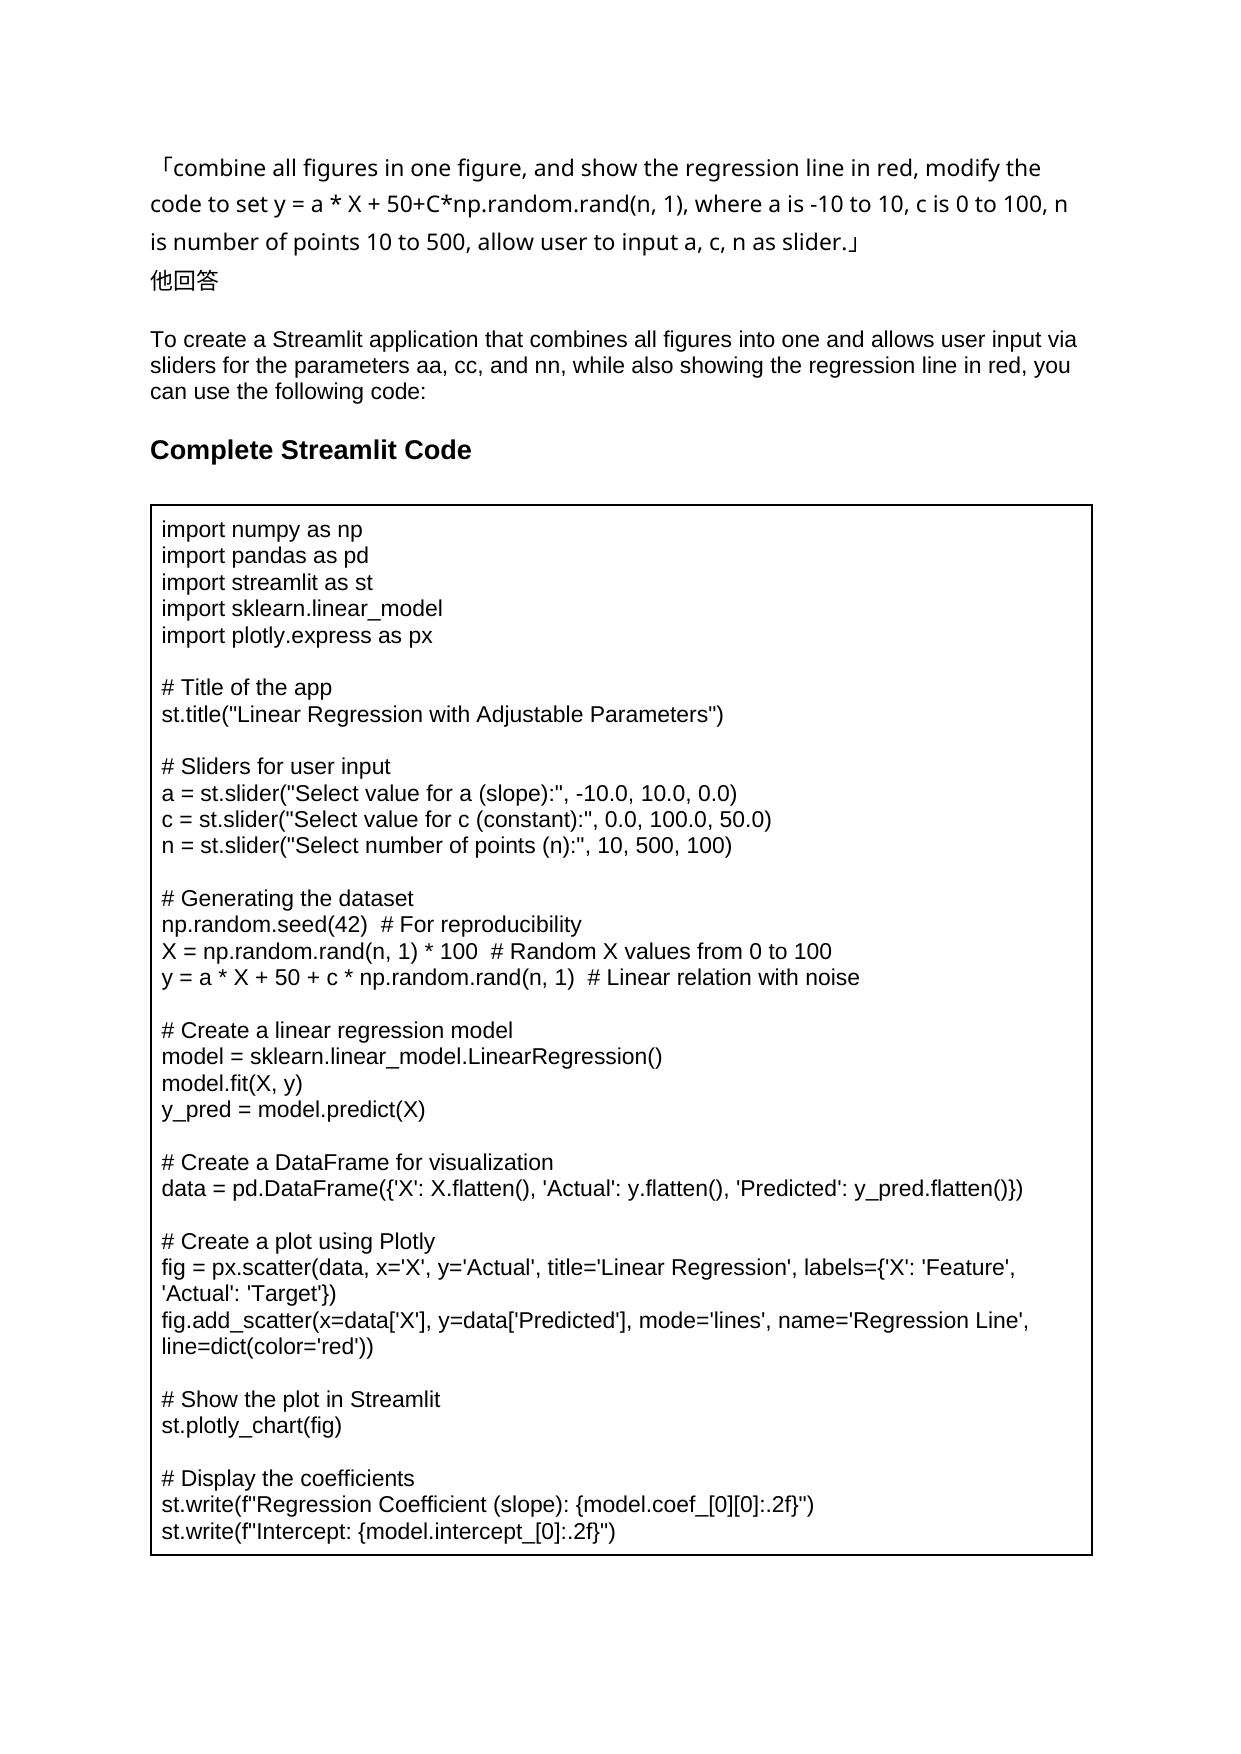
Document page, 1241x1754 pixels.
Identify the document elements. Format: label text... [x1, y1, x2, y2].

table_header import numpy as np import pandas as pd import streamlit as st import sklearn.linear_model import plotly.express as px # Title of the app st.title("Linear Regression with Adjustable Parameters") # Sliders for user input a = st.slider("Select value for a (slope):", -10.0, 10.0, 0.0) c = st.slider("Select value for c (constant):", 0.0, 100.0, 50.0) n = st.slider("Select number of points (n):", 10, 500, 100) # Generating the dataset np.random.seed(42) # For reproducibility X = np.random.rand(n, 1) * 100 # Random X values from 0 to 100 y = a * X + 50 + c * np.random.rand(n, 1) # Linear relation with noise # Create a linear regression model model = sklearn.linear_model.LinearRegression() model.fit(X, y) y_pred = model.predict(X) # Create a DataFrame for visualization data = pd.DataFrame({'X': X.flatten(), 'Actual': y.flatten(), 'Predicted': y_pred.flatten()}) # Create a plot using Plotly fig = px.scatter(data, x='X', y='Actual', title='Linear Regression', labels={'X': 'Feature', 'Actual': 'Target'}) fig.add_scatter(x=data['X'], y=data['Predicted'], mode='lines', name='Regression Line', line=dict(color='red')) # Show the plot in Streamlit st.plotly_chart(fig) # Display the coefficients st.write(f"Regression Coefficient (slope): {model.coef_[0][0]:.2f}") st.write(f"Intercept: {model.intercept_[0]:.2f}") [152, 506, 1091, 1554]
text 他回答 [150, 262, 1090, 296]
text To create a Streamlit application that combines all figures into one and allows user input via sliders for the parameters aa, cc, and nn, while also showing the regression line in red, you can use the following code: [150, 326, 1090, 405]
text 「combine all figures in one figure, and show the regression line in red, modify the code to set y = a * X + 50+C*np.random.rand(n, 1), where a is -10 to 10, c is 0 to 100, n is number of points 10 to 500, allow user to input a, c, n as slider.」 [150, 150, 1090, 257]
subtitle Complete Streamlit Code [150, 434, 1090, 465]
